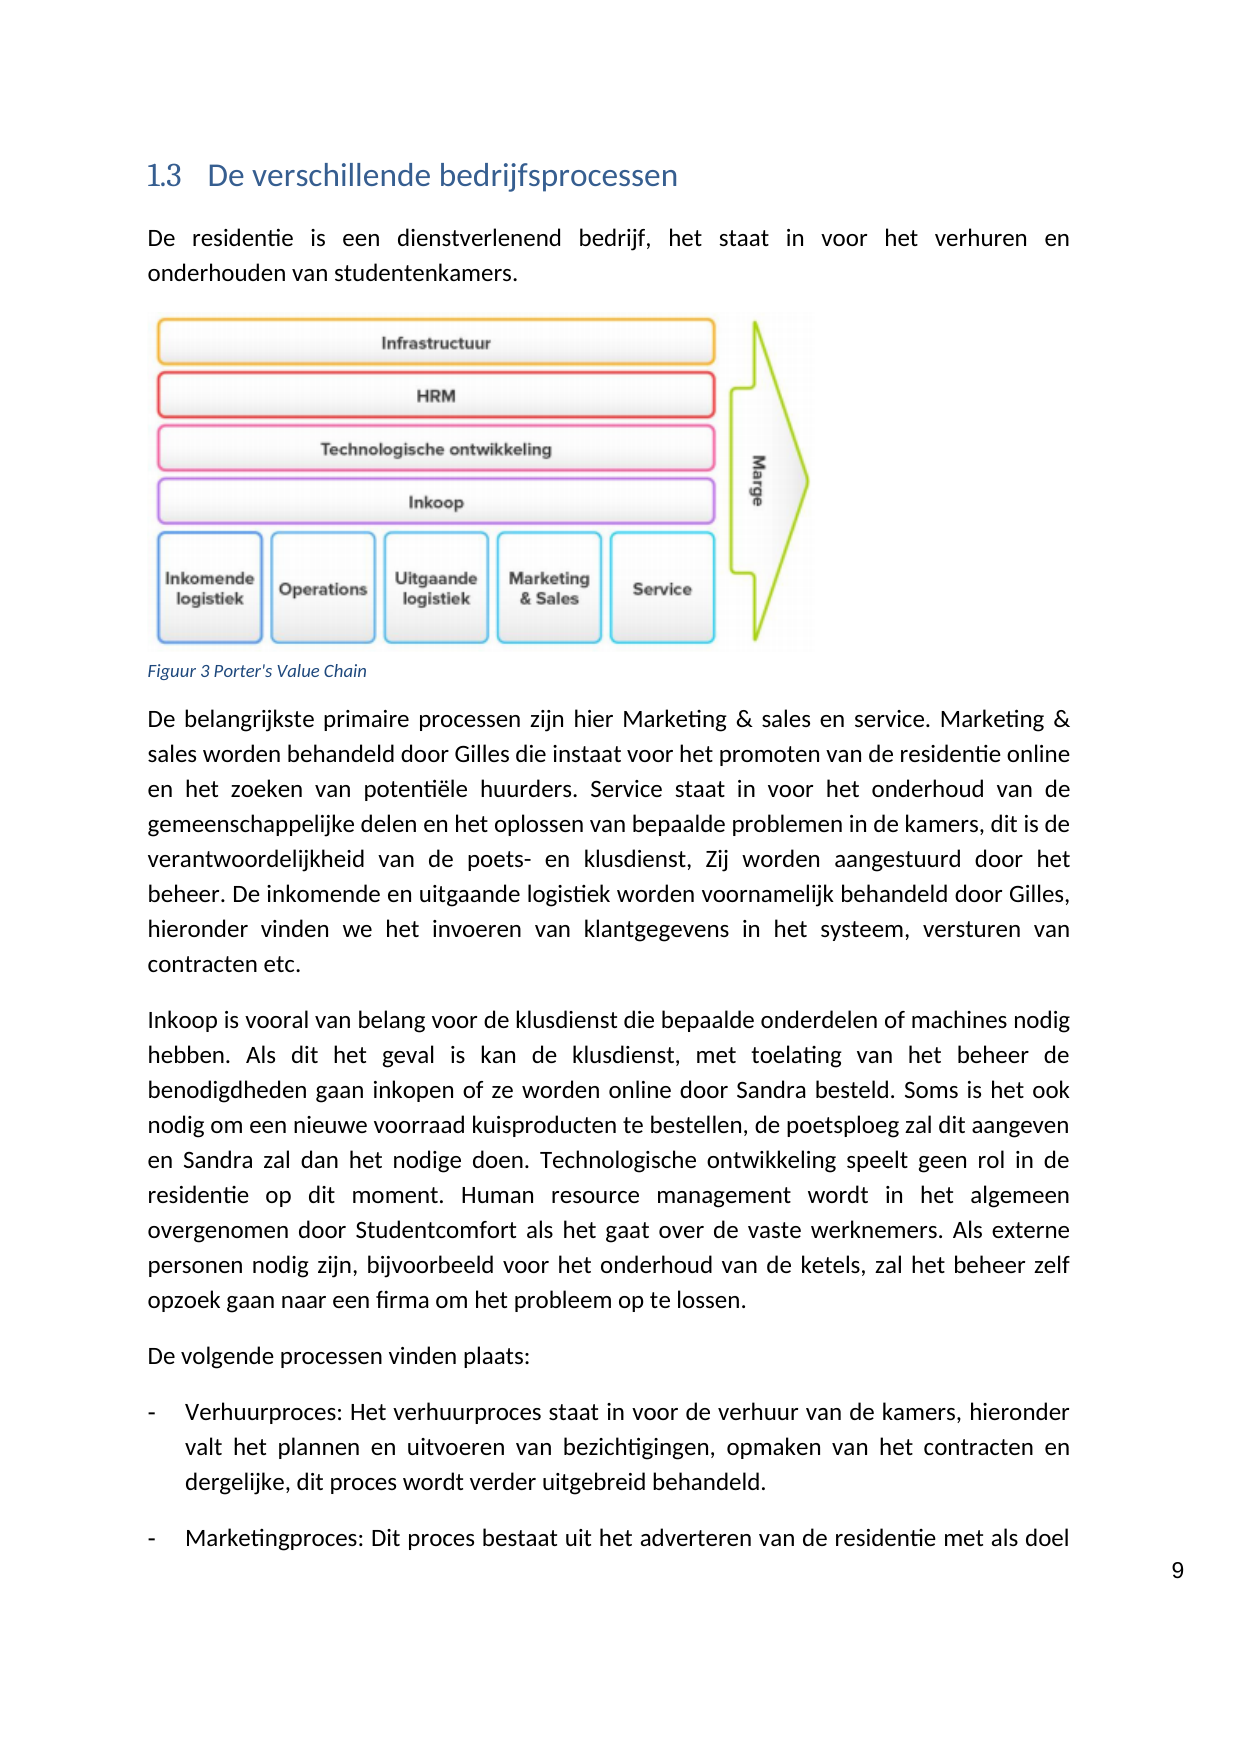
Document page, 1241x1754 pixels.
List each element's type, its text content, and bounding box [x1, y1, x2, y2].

text Figuur 3 Porter's Value Chain [92, 659, 1184, 682]
subtitle De verschillende bedrijfsprocessen [147, 154, 1184, 195]
text De volgende processen vinden plaats: [147, 1340, 1071, 1370]
list Verhuurproces: Het verhuurproces staat in voor de verhuur van de kamers, hieronder valt het plannen en uitvoeren van bezichtigingen, opmaken van het contracten en dergelijke, dit proces wordt verder uitgebreid behandeld. [147, 1396, 1071, 1496]
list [147, 1522, 1071, 1552]
text Inkoop is vooral van belang voor de klusdienst die bepaalde onderdelen of machines nodig hebben. Als dit het geval is kan de klusdienst, met toelating van het beheer de benodigdheden gaan inkopen of ze worden online door Sandra besteld. Soms is het ook nodig om een nieuwe voorraad kuisproducten te bestellen, de poetsploeg zal dit aangeven en Sandra zal dan het nodige doen. Technologische ontwikkeling speelt geen rol in de residentie op dit moment. Human resource management wordt in het algemeen overgenomen door Studentcomfort als het gaat over de vaste werknemers. Als externe personen nodig zijn, bijvoorbeeld voor het onderhoud van de ketels, zal het beheer zelf opzoek gaan naar een firma om het probleem op te lossen. [147, 1004, 1071, 1314]
text De residentie is een dienstverlenend bedrijf, het staat in voor het verhuren en onderhouden van studentenkamers. [147, 222, 1071, 287]
picture [147, 312, 818, 655]
text De belangrijkste primaire processen zijn hier Marketing & sales en service. Marketing & sales worden behandeld door Gilles die instaat voor het promoten van de residentie online en het zoeken van potentiële huurders. Service staat in voor het onderhoud van de gemeenschappelijke delen en het oplossen van bepaalde problemen in de kamers, dit is de verantwoordelijkheid van de poets- en klusdienst, Zij worden aangestuurd door het beheer. De inkomende en uitgaande logistiek worden voornamelijk behandeld door Gilles, hieronder vinden we het invoeren van klantgegevens in het systeem, versturen van contracten etc. [147, 703, 1071, 978]
